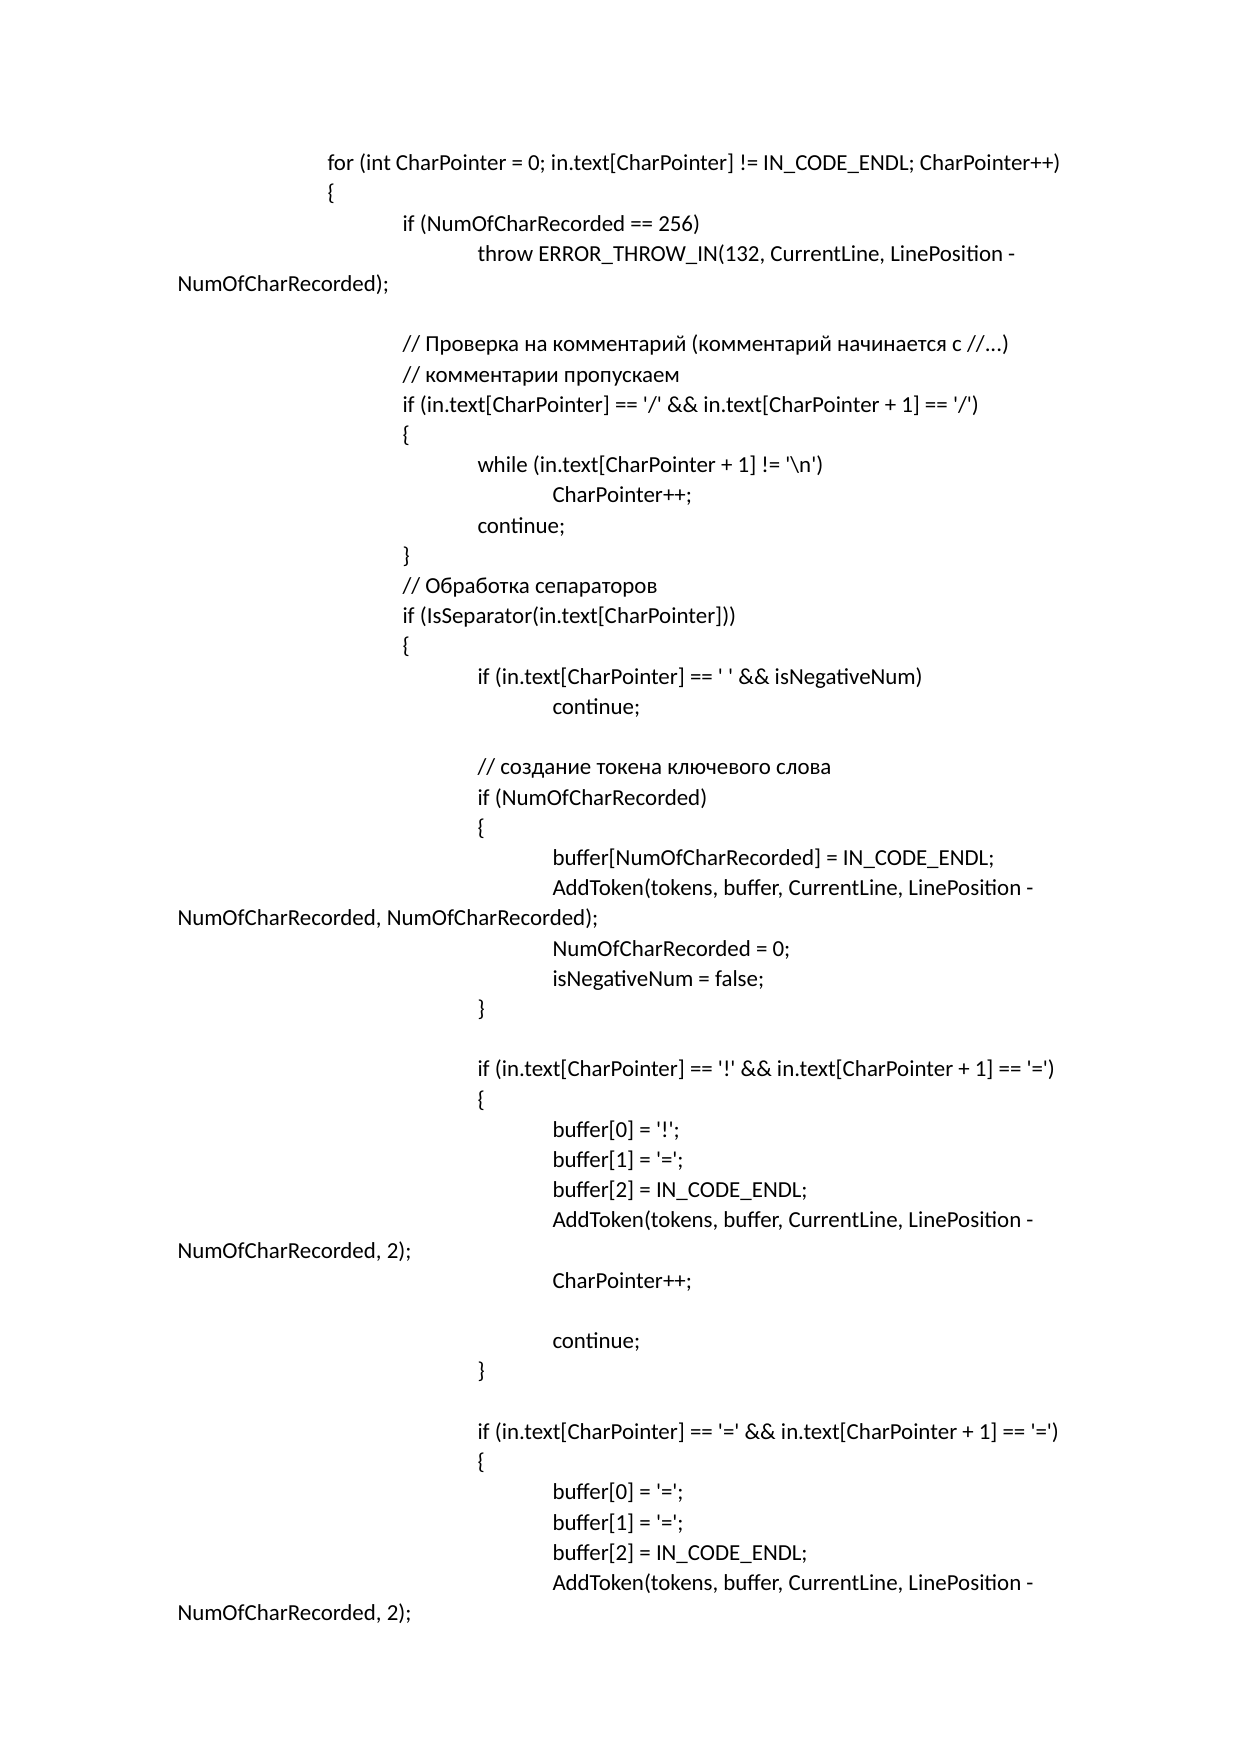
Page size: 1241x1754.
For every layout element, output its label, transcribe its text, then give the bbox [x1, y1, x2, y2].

text continue; [177, 1326, 1152, 1354]
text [177, 1568, 1152, 1626]
text // Проверка на комментарий (комментарий начинается с //...) [177, 329, 1152, 358]
text throw ERROR_THROW_IN(132, CurrentLine, LinePosition - NumOfCharRecorded); [177, 239, 1152, 297]
text { [177, 813, 1152, 841]
text if (in.text[CharPointer] == '!' && in.text[CharPointer + 1] == '=') [177, 1054, 1152, 1083]
text if (NumOfCharRecorded) [177, 783, 1152, 811]
text NumOfCharRecorded = 0; [177, 934, 1152, 962]
text continue; [177, 692, 1152, 720]
text { [177, 1447, 1152, 1475]
text if (in.text[CharPointer] == ' ' && isNegativeNum) [177, 662, 1152, 690]
text buffer[NumOfCharRecorded] = IN_CODE_ENDL; [177, 843, 1152, 871]
text // создание токена ключевого слова [177, 752, 1152, 781]
text AddToken(tokens, buffer, CurrentLine, LinePosition - NumOfCharRecorded, 2); [177, 1206, 1152, 1264]
text if (IsSeparator(in.text[CharPointer])) [177, 601, 1152, 629]
text if (in.text[CharPointer] == '/' && in.text[CharPointer + 1] == '/') [177, 390, 1152, 418]
text for (int CharPointer = 0; in.text[CharPointer] != IN_CODE_ENDL; CharPointer++) [177, 148, 1152, 176]
text CharPointer++; [177, 481, 1152, 509]
text // комментарии пропускаем [177, 360, 1152, 388]
text { [177, 632, 1152, 660]
text { [177, 178, 1152, 207]
text CharPointer++; [177, 1266, 1152, 1294]
text if (NumOfCharRecorded == 256) [177, 209, 1152, 237]
text // Обработка сепараторов [177, 571, 1152, 599]
text isNegativeNum = false; [177, 964, 1152, 992]
text } [177, 1357, 1152, 1385]
text buffer[1] = '='; [177, 1145, 1152, 1173]
text if (in.text[CharPointer] == '=' && in.text[CharPointer + 1] == '=') [177, 1417, 1152, 1445]
text { [177, 420, 1152, 448]
text buffer[0] = '='; [177, 1477, 1152, 1506]
text buffer[0] = '!'; [177, 1115, 1152, 1143]
text buffer[2] = IN_CODE_ENDL; [177, 1538, 1152, 1566]
text } [177, 541, 1152, 569]
text AddToken(tokens, buffer, CurrentLine, LinePosition - NumOfCharRecorded, NumOfCharRecorded); [177, 873, 1152, 932]
text buffer[2] = IN_CODE_ENDL; [177, 1175, 1152, 1203]
text } [177, 994, 1152, 1022]
text { [177, 1085, 1152, 1113]
text while (in.text[CharPointer + 1] != '\n') [177, 450, 1152, 478]
text buffer[1] = '='; [177, 1508, 1152, 1536]
text continue; [177, 511, 1152, 539]
